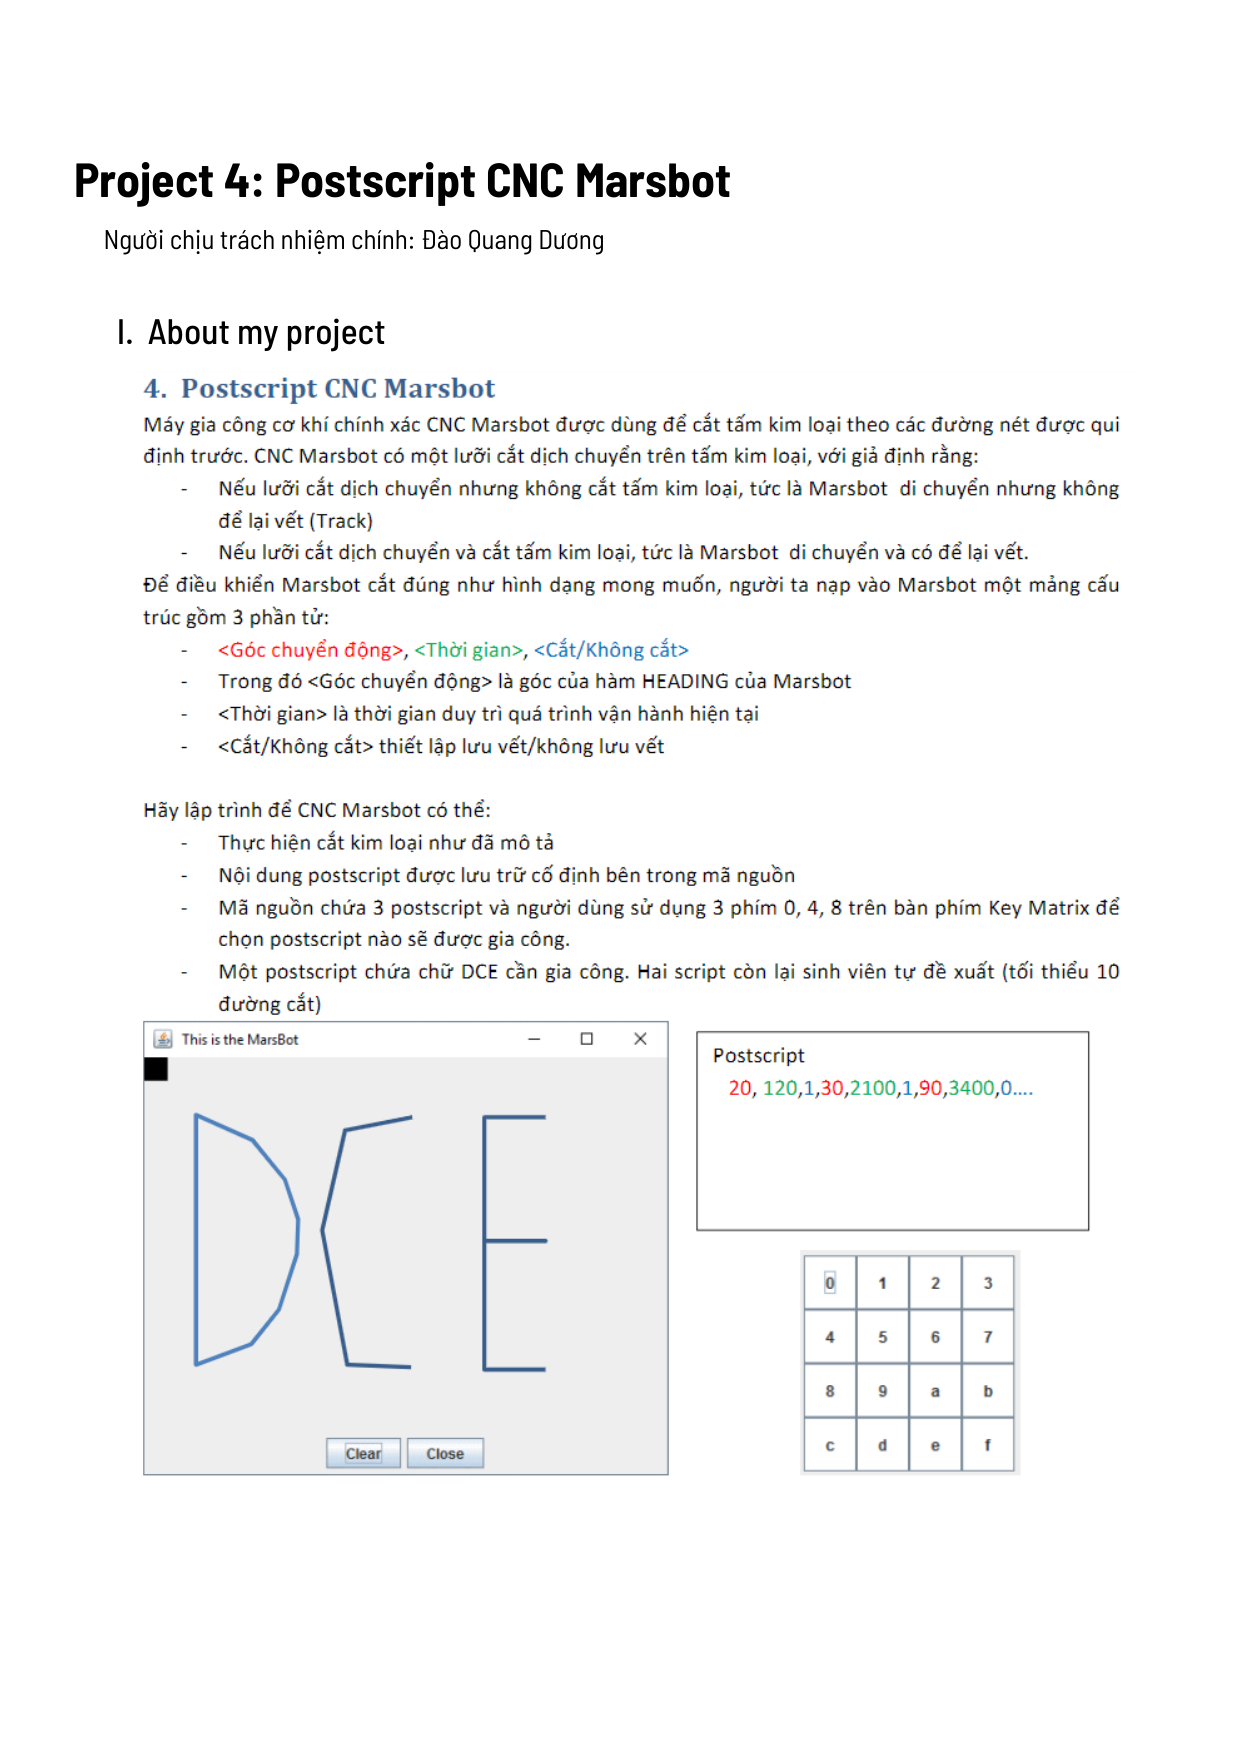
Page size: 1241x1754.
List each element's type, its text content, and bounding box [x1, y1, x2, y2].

picture [132, 364, 1137, 1488]
subtitle About my project [133, 309, 1165, 352]
subtitle Project 4: Postscript CNC Marsbot [74, 150, 1166, 207]
text Người chịu trách nhiệm chính: Đào Quang Dương [103, 222, 1166, 255]
